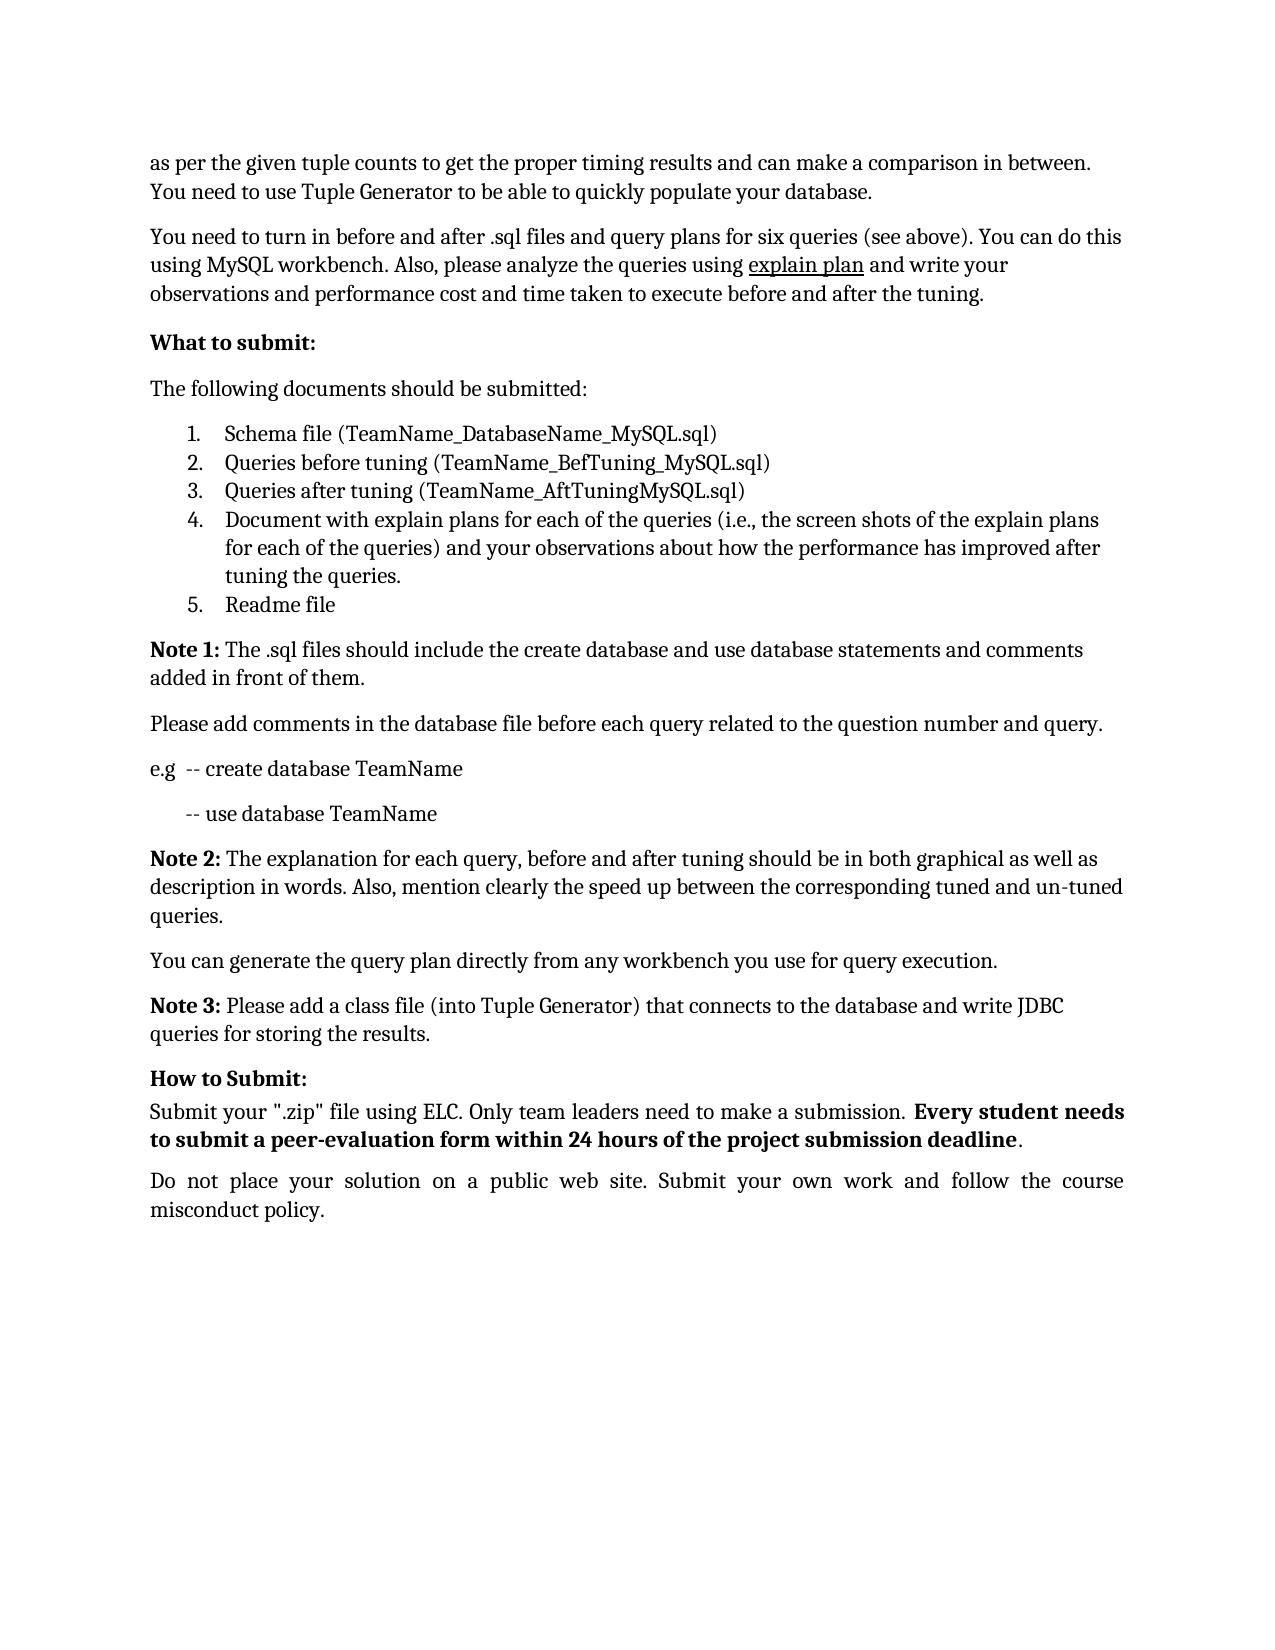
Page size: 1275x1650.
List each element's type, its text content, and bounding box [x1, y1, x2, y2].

text You need to turn in before and after .sql files and query plans for six queries (see above). You can do this using MySQL workbench. Also, please analyze the queries using explain plan and write your observations and performance cost and time taken to execute before and after the tuning. [150, 223, 1125, 307]
text You can generate the query plan directly from any workbench you use for query execution. [150, 948, 1125, 974]
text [150, 150, 1125, 205]
text The following documents should be submitted: [150, 376, 1125, 402]
text Do not place your solution on a public web site. Submit your own work and follow the course misconduct policy. [150, 1168, 1125, 1223]
text How to Submit: [150, 1066, 1125, 1093]
list Queries after tuning (TeamName_AftTuningMySQL.sql) [187, 478, 1125, 504]
list Schema file (TeamName_DatabaseName_MySQL.sql) [187, 421, 1125, 447]
list Document with explain plans for each of the queries (i.e., the screen shots of the explain plans for each of the queries) and your observations about how the performance has improved after tuning the queries. [187, 506, 1125, 589]
text Note 2: The explanation for each query, before and after tuning should be in both graphical as well as description in words. Also, mention clearly the speed up between the corresponding tuned and un-tuned queries. [150, 846, 1125, 929]
list Readme file [187, 592, 1125, 618]
list Queries before tuning (TeamName_BefTuning_MySQL.sql) [187, 449, 1125, 476]
text Please add comments in the database file before each query related to the question number and query. [150, 710, 1125, 737]
text Note 3: Please add a class file (into Tuple Generator) that connects to the database and write JDBC queries for storing the results. [150, 993, 1125, 1047]
text What to submit: [150, 326, 1125, 357]
text Note 1: The .sql files should include the create database and use database statements and comments added in front of them. [150, 637, 1125, 692]
text -- use database TeamName [150, 801, 1125, 827]
text e.g -- create database TeamName [150, 755, 1125, 782]
text Submit your ".zip" file using ELC. Only team leaders need to make a submission. Every student needs to submit a peer-evaluation form within 24 hours of the project submission deadline. [150, 1099, 1125, 1153]
